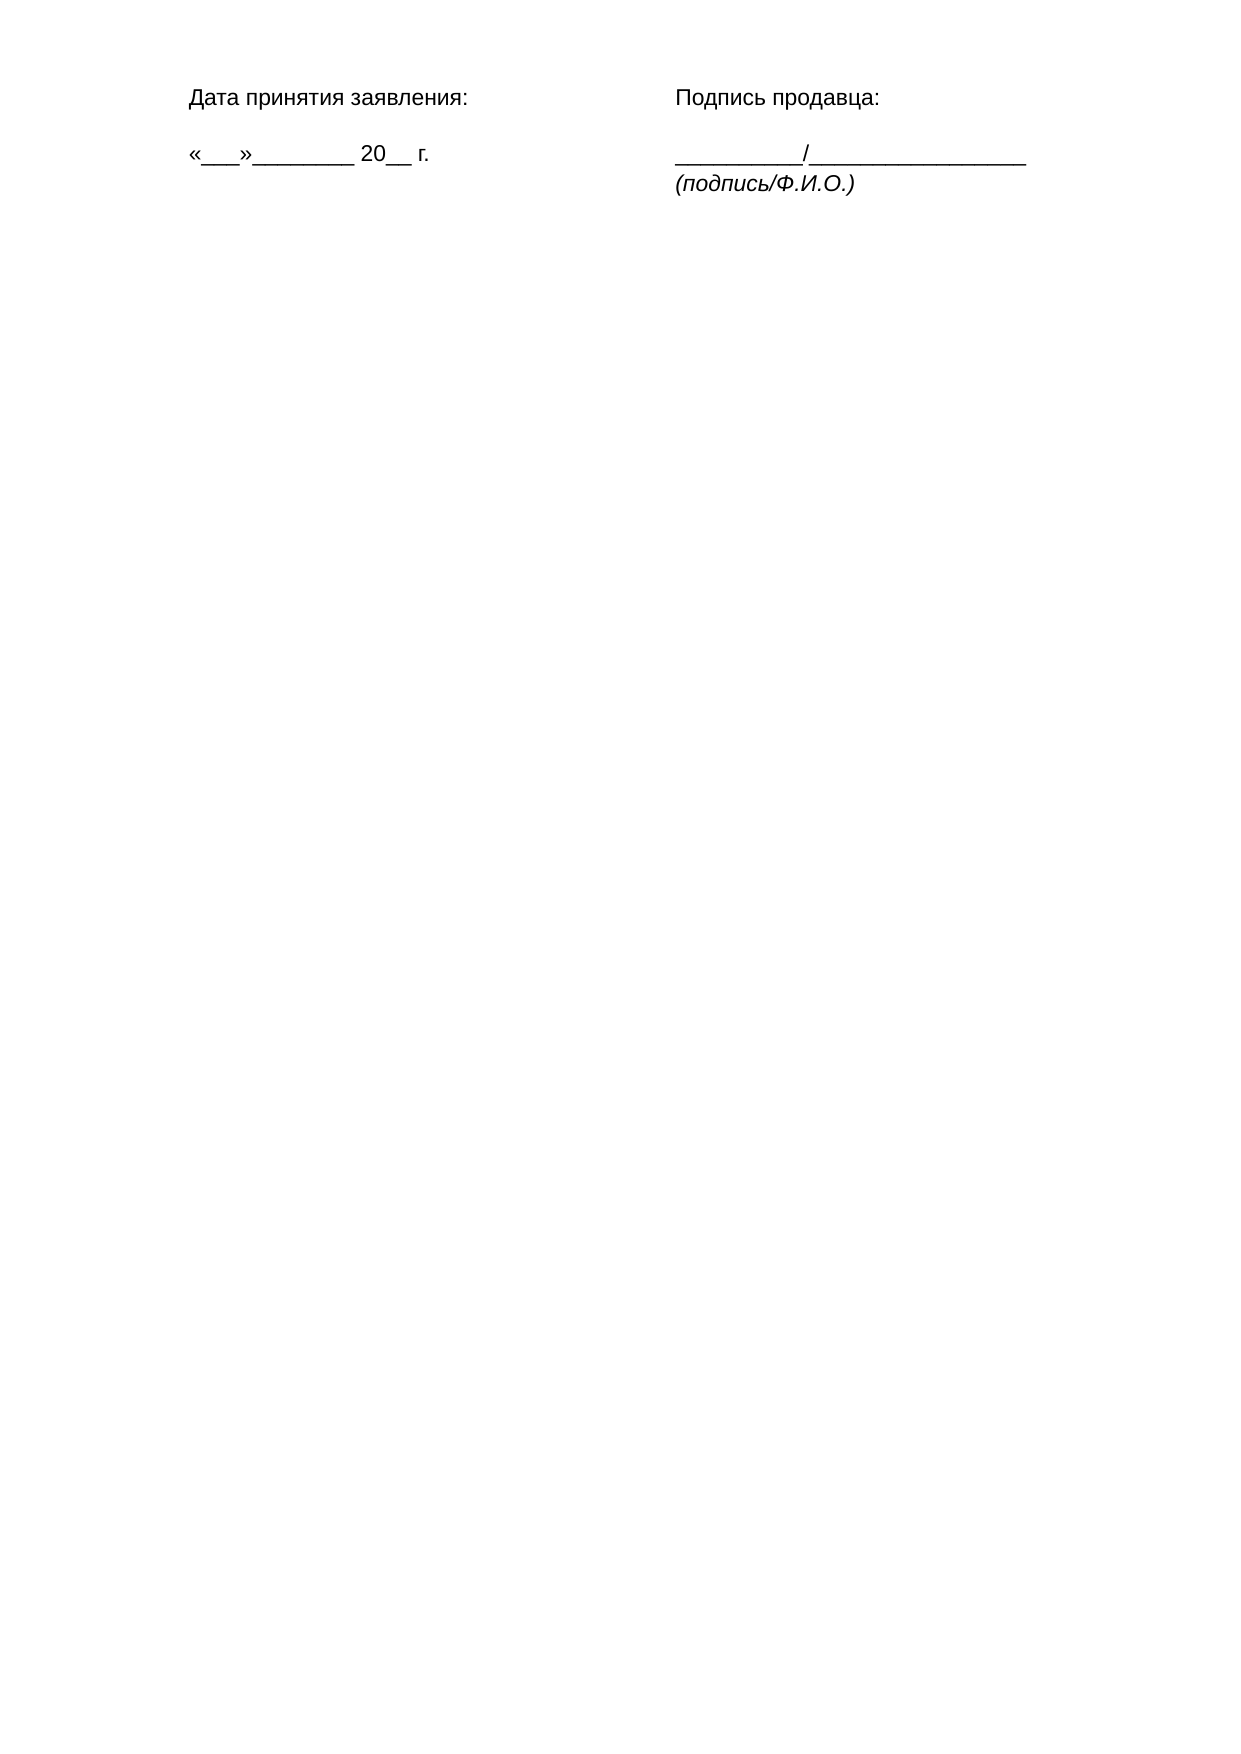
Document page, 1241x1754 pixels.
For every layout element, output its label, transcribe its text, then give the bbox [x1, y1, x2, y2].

table_cell «___»________ 20__ г. [177, 115, 664, 201]
table_header Дата принятия заявления: [177, 59, 664, 115]
table_cell __________/_________________ (подпись/Ф.И.О.) [664, 115, 1151, 201]
table_header Подпись продавца: [664, 59, 1151, 115]
